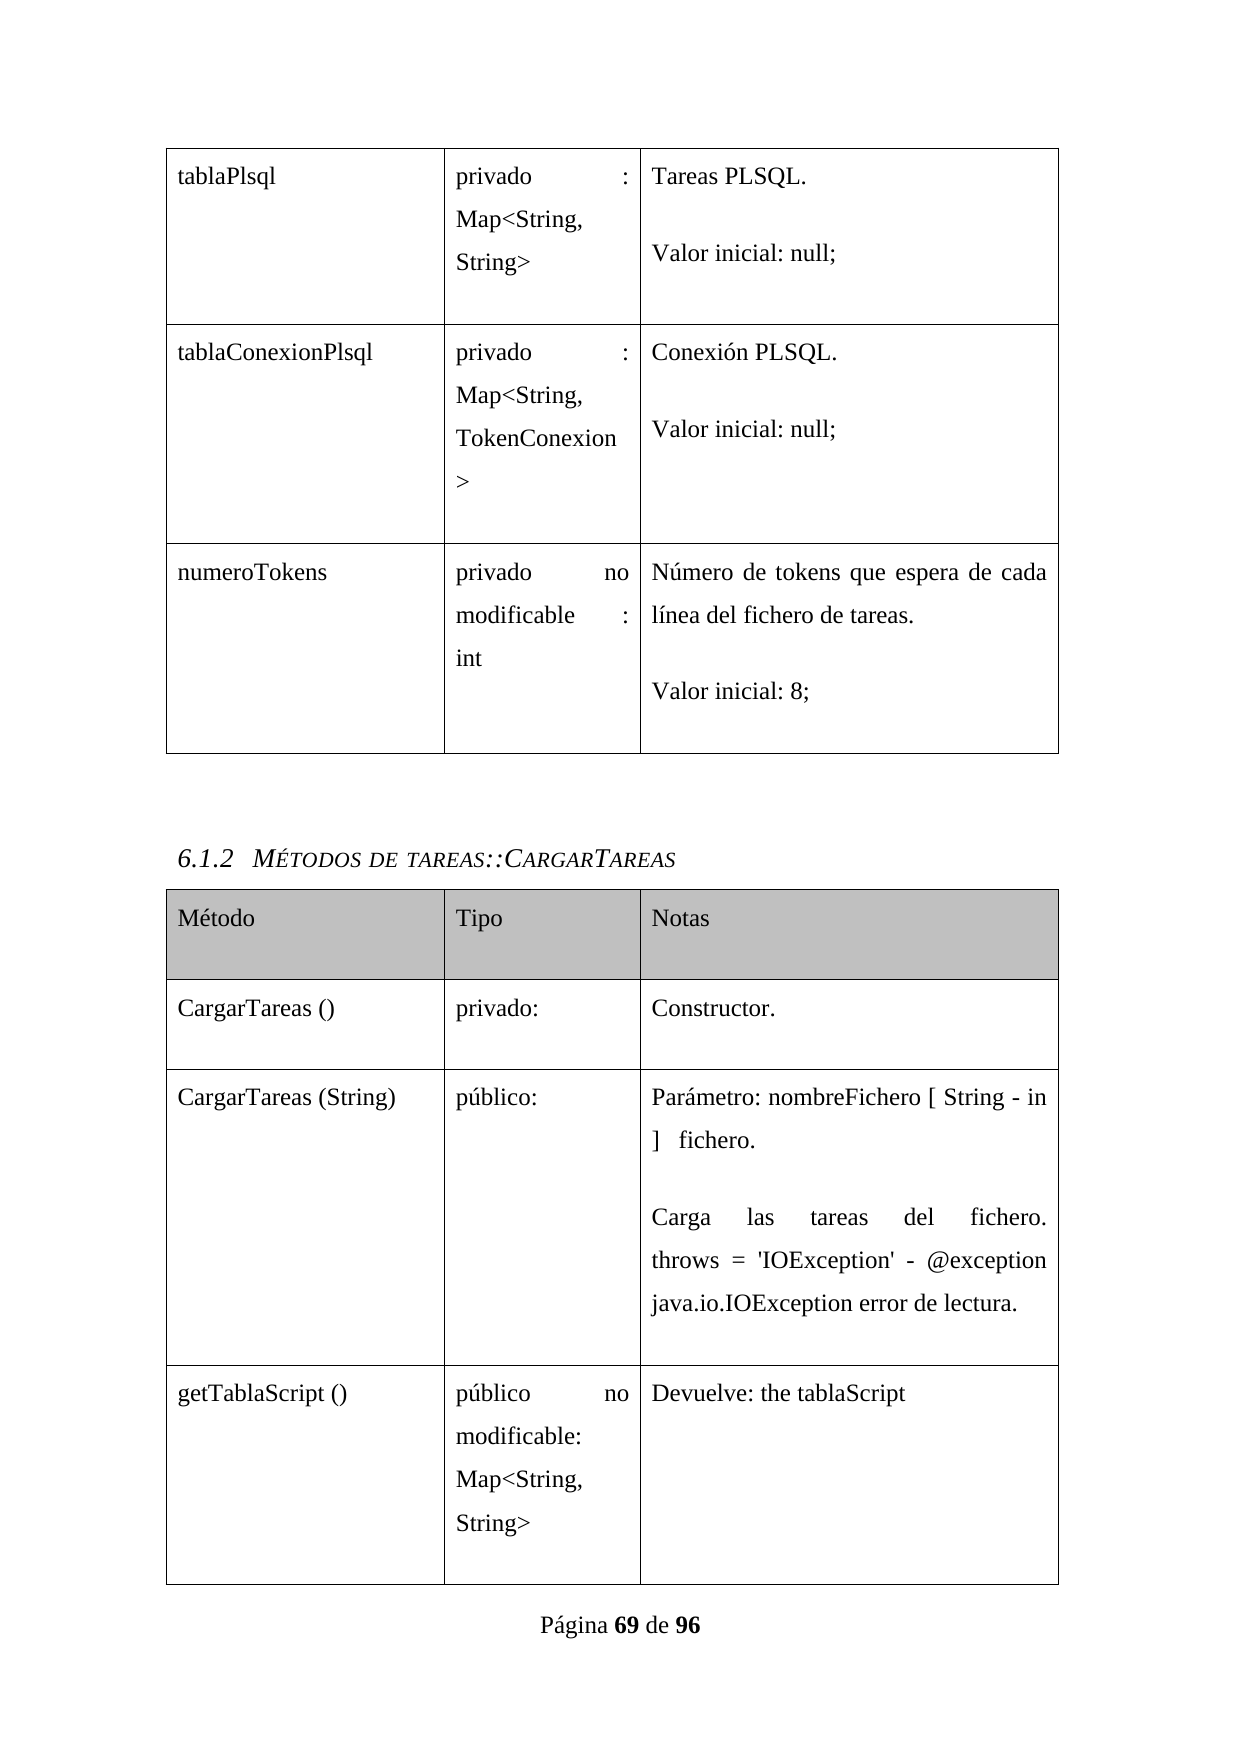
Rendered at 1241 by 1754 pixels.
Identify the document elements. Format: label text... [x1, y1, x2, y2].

table_cell público: [445, 1070, 640, 1365]
table_cell tablaConexionPlsql [167, 325, 444, 543]
table_cell Conexión PLSQL. Valor inicial: null; [641, 325, 1058, 543]
table_cell getTablaScript () [167, 1366, 444, 1584]
table_cell privado: [445, 980, 640, 1069]
table_cell Parámetro: nombreFichero [ String - in ] fichero. Carga las tareas del fichero. throws = 'IOException' - @exception java.io.IOException error de lectura. [641, 1070, 1058, 1365]
table_header Tipo [445, 890, 640, 979]
table_header Método [167, 890, 444, 979]
table_cell privado : Map<String, TokenConexion> [445, 325, 640, 543]
table_cell CargarTareas (String) [167, 1070, 444, 1365]
table_cell privado no modificable : int [445, 544, 640, 752]
table_cell Tareas PLSQL. Valor inicial: null; [641, 149, 1058, 324]
table_cell privado : Map<String, String> [445, 149, 640, 324]
table_cell Devuelve: the tablaScript [641, 1366, 1058, 1584]
table_cell tablaPlsql [167, 149, 444, 324]
table_cell Constructor. [641, 980, 1058, 1069]
subtitle Métodos de tareas::CargarTareas [177, 842, 1063, 874]
table_cell numeroTokens [167, 544, 444, 752]
table_cell CargarTareas () [167, 980, 444, 1069]
table_cell Número de tokens que espera de cada línea del fichero de tareas. Valor inicial: 8; [641, 544, 1058, 752]
table_cell público no modificable: Map<String, String> [445, 1366, 640, 1584]
table_header Notas [641, 890, 1058, 979]
